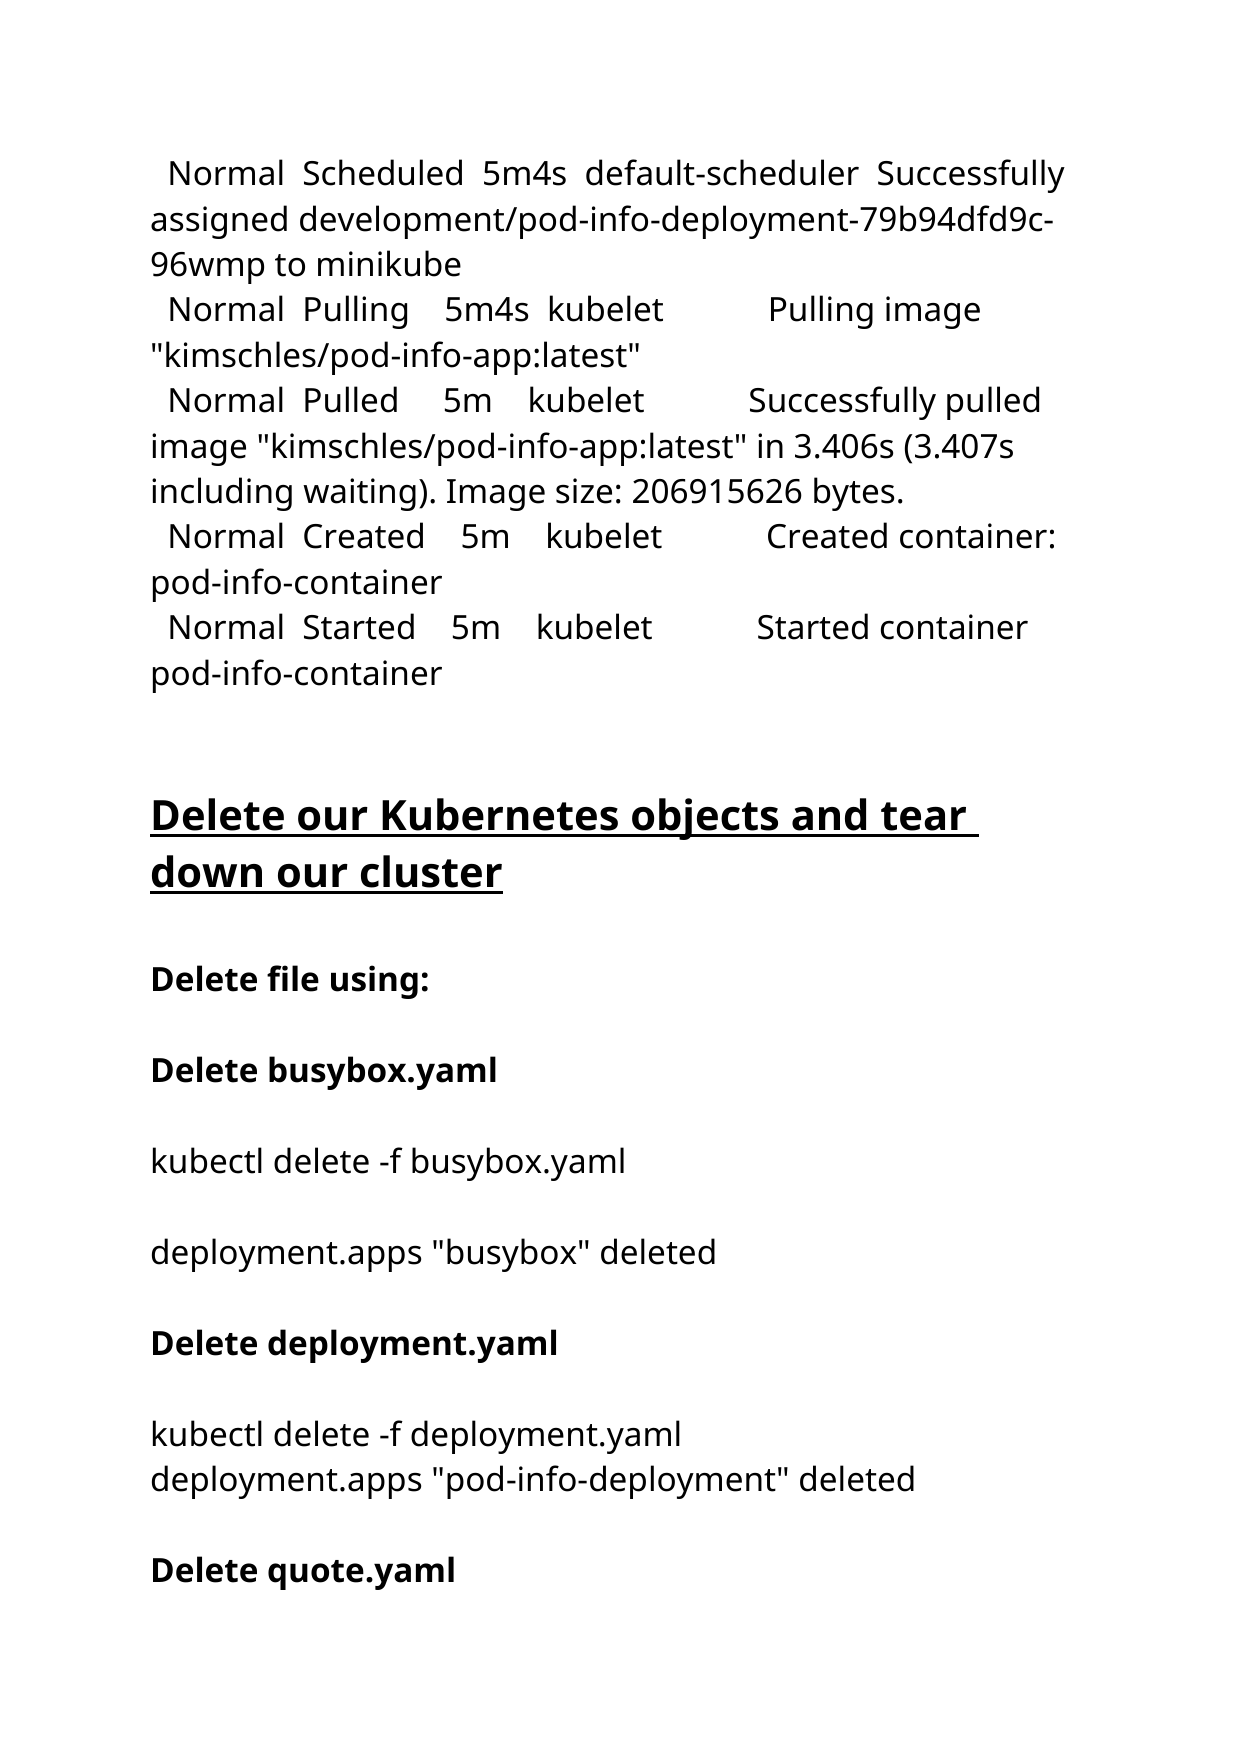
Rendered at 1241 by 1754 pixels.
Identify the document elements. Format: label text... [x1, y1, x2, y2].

text Normal Pulled 5m kubelet Successfully pulled image "kimschles/pod-info-app:latest" in 3.406s (3.407s including waiting). Image size: 206915626 bytes. [150, 377, 1090, 513]
text Normal Scheduled 5m4s default-scheduler Successfully assigned development/pod-info-deployment-79b94dfd9c-96wmp to minikube [150, 150, 1090, 286]
text Delete busybox.yaml [150, 1047, 1090, 1092]
text deployment.apps "pod-info-deployment" deleted [150, 1456, 1090, 1501]
text Delete file using: [150, 956, 1090, 1002]
text kubectl delete -f busybox.yaml [150, 1138, 1090, 1183]
text kubectl delete -f deployment.yaml [150, 1410, 1090, 1456]
text Normal Pulling 5m4s kubelet Pulling image "kimschles/pod-info-app:latest" [150, 286, 1090, 377]
text Normal Started 5m kubelet Started container pod-info-container [150, 604, 1090, 695]
text deployment.apps "busybox" deleted [150, 1229, 1090, 1274]
text Normal Created 5m kubelet Created container: pod-info-container [150, 513, 1090, 604]
text Delete quote.yaml [150, 1547, 1090, 1592]
text Delete our Kubernetes objects and tear down our cluster [150, 786, 1090, 899]
text Delete deployment.yaml [150, 1319, 1090, 1365]
